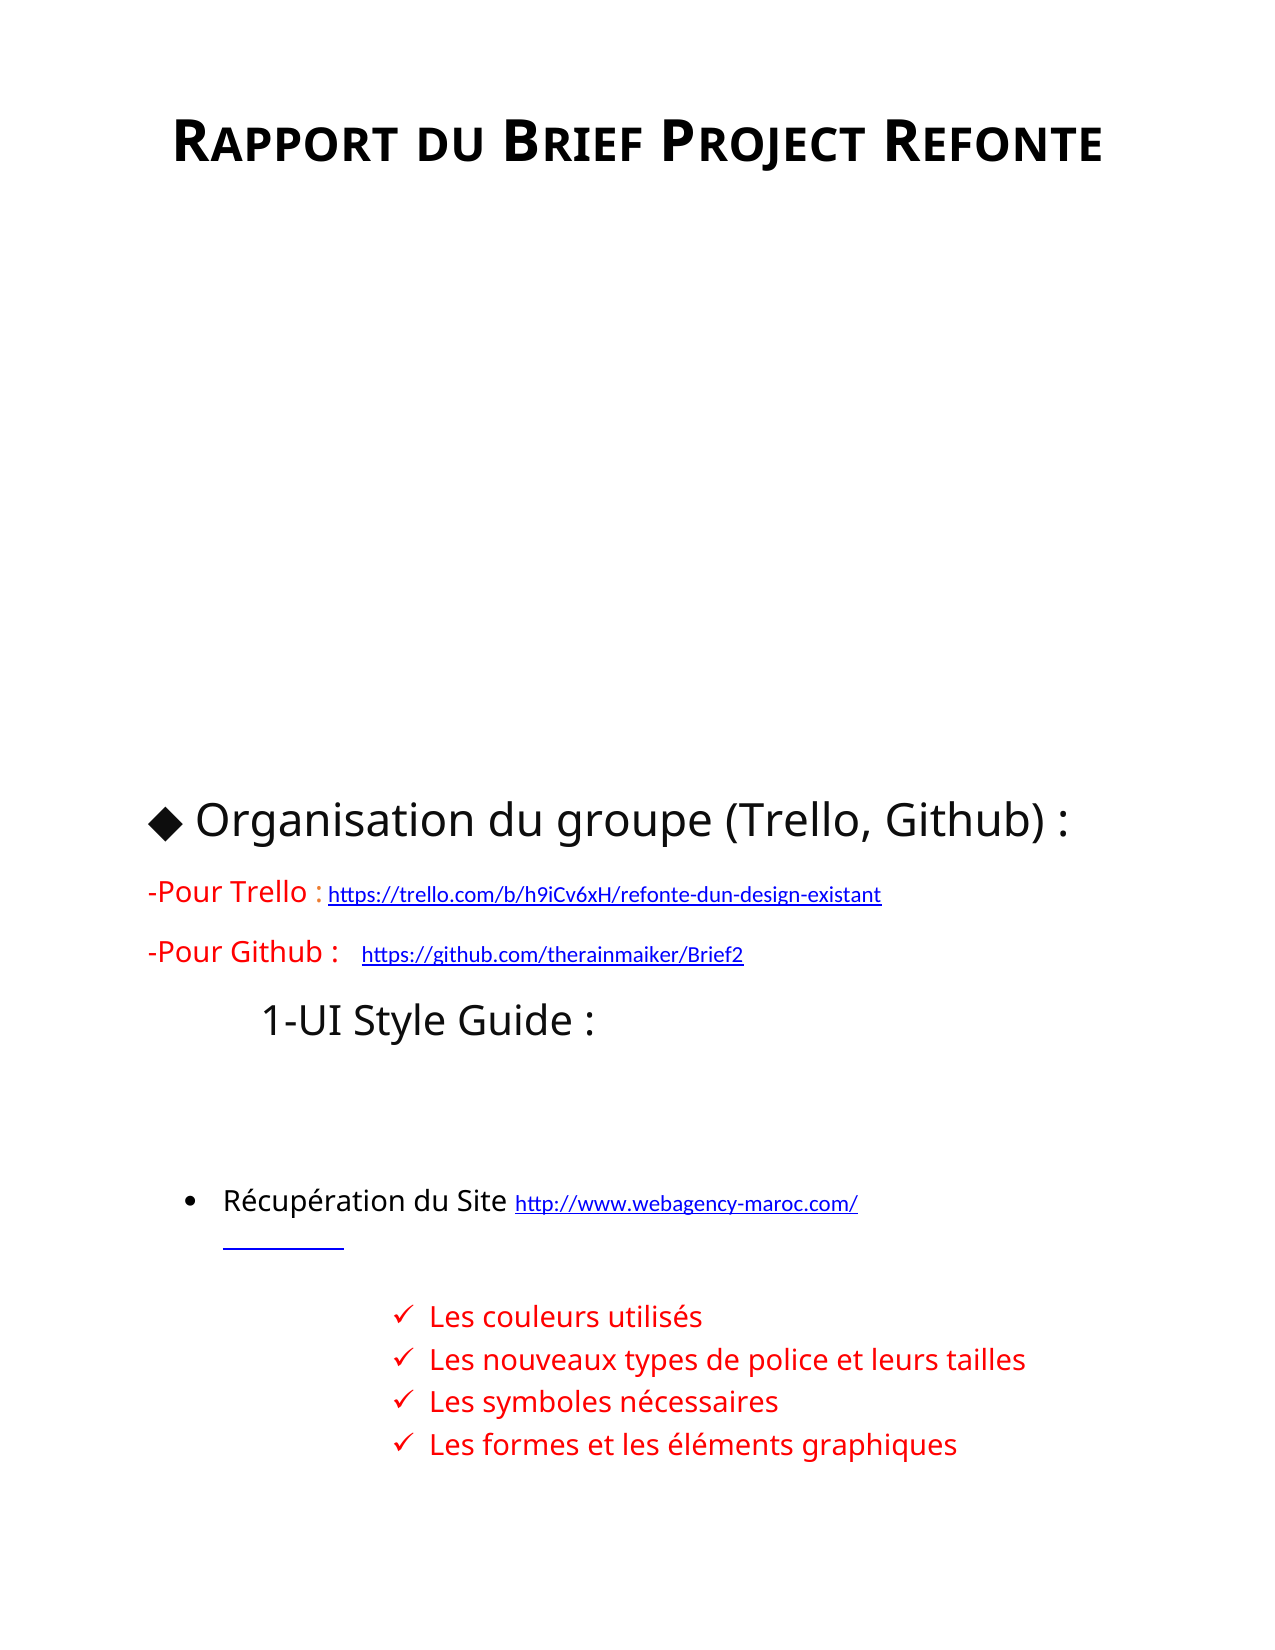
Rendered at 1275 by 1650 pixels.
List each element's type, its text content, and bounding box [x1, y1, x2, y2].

text ◆ Organisation du groupe (Trello, Github) : [148, 788, 1127, 850]
text -Pour Trello : https://trello.com/b/h9iCv6xH/refonte-dun-design-existant [148, 872, 1127, 911]
list Les nouveaux types de police et leurs tailles [391, 1339, 1127, 1378]
text -Pour Github : https://github.com/therainmaiker/Brief2 [148, 931, 1127, 971]
list Récupération du Site http://www.webagency-maroc.com/ [185, 1180, 1127, 1220]
list 1-UI Style Guide : [260, 991, 1127, 1047]
list Les couleurs utilisés [391, 1296, 1127, 1336]
list Les symboles nécessaires [391, 1382, 1127, 1421]
list Les formes et les éléments graphiques [391, 1424, 1127, 1464]
